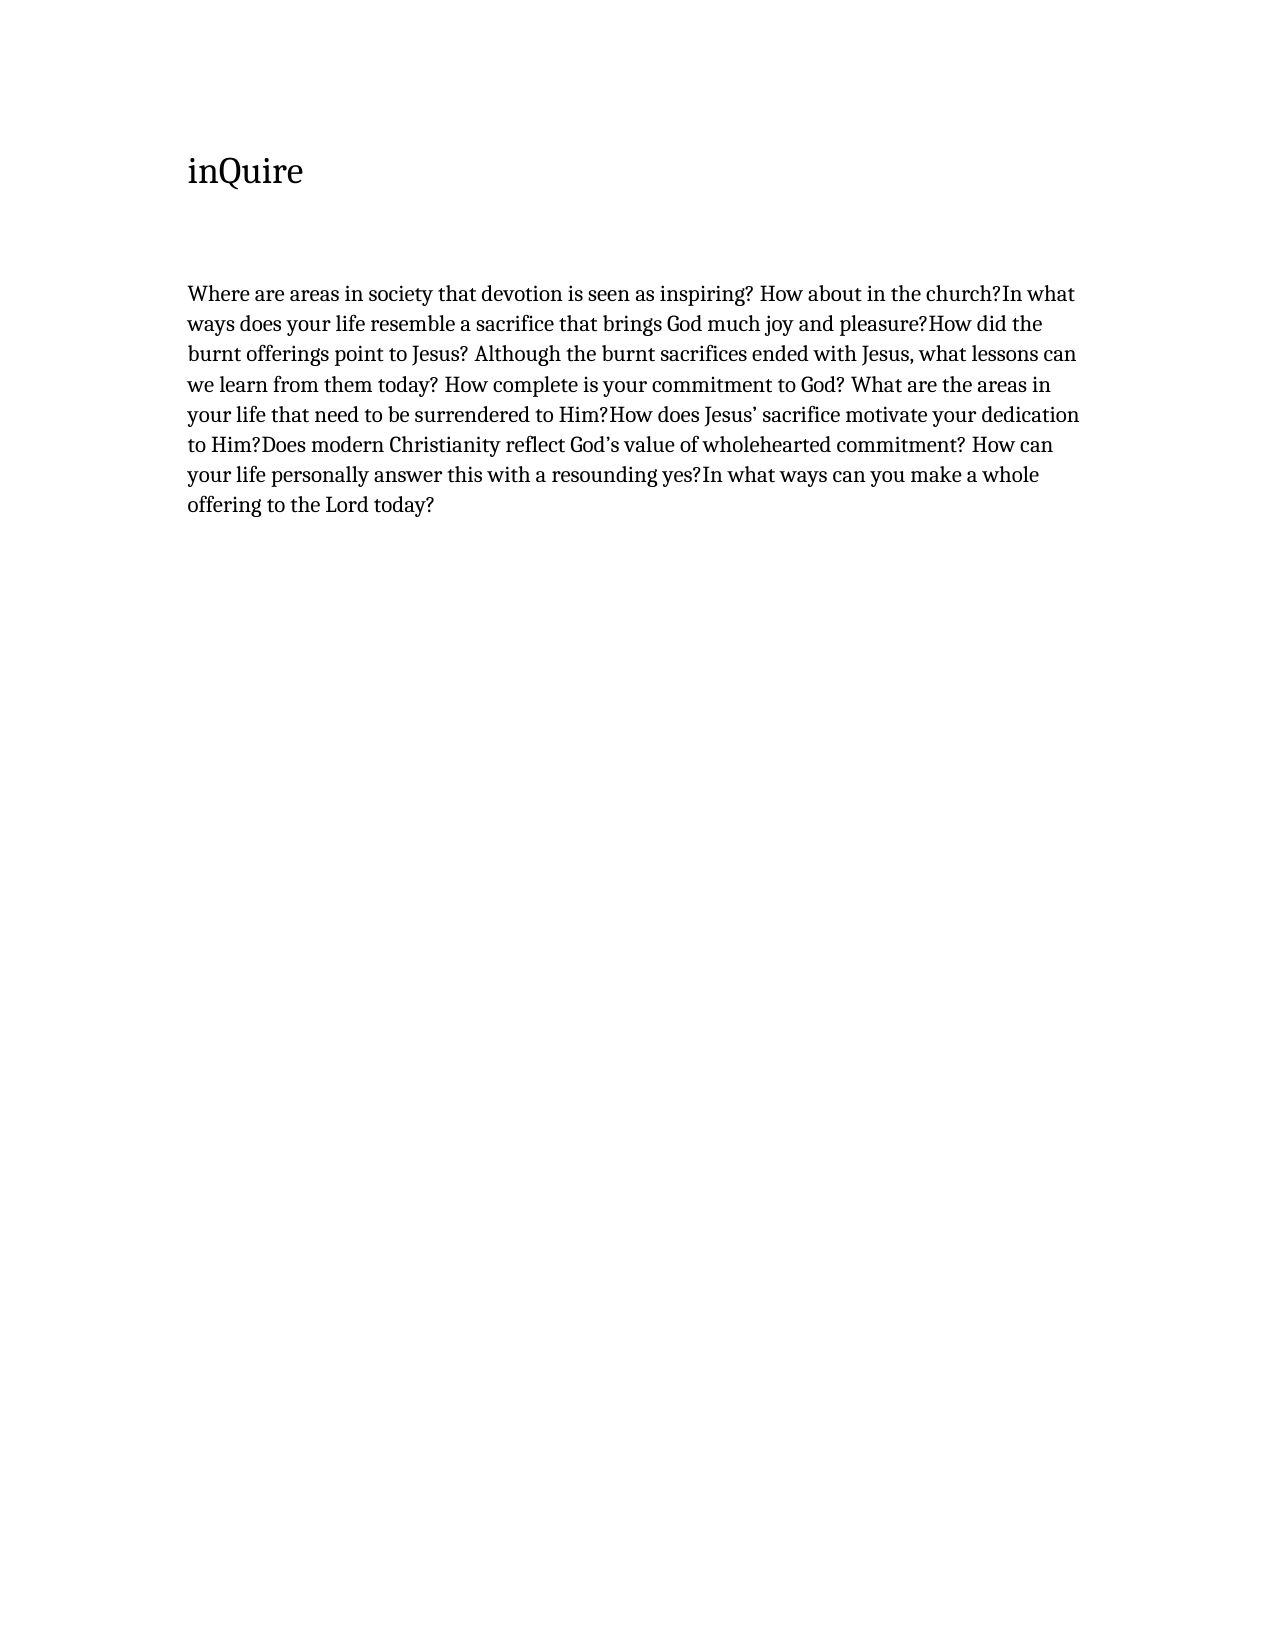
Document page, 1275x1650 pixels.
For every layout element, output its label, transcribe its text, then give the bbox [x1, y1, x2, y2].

text inQuire [187, 150, 1087, 193]
text Where are areas in society that devotion is seen as inspiring? How about in the church?In what ways does your life resemble a sacrifice that brings God much joy and pleasure?How did the burnt offerings point to Jesus? Although the burnt sacrifices ended with Jesus, what lessons can we learn from them today? How complete is your commitment to God? What are the areas in your life that need to be surrendered to Him?How does Jesus’ sacrifice motivate your dedication to Him?Does modern Christianity reflect God’s value of wholehearted commitment? How can your life personally answer this with a resounding yes?In what ways can you make a whole offering to the Lord today? [187, 220, 1087, 549]
